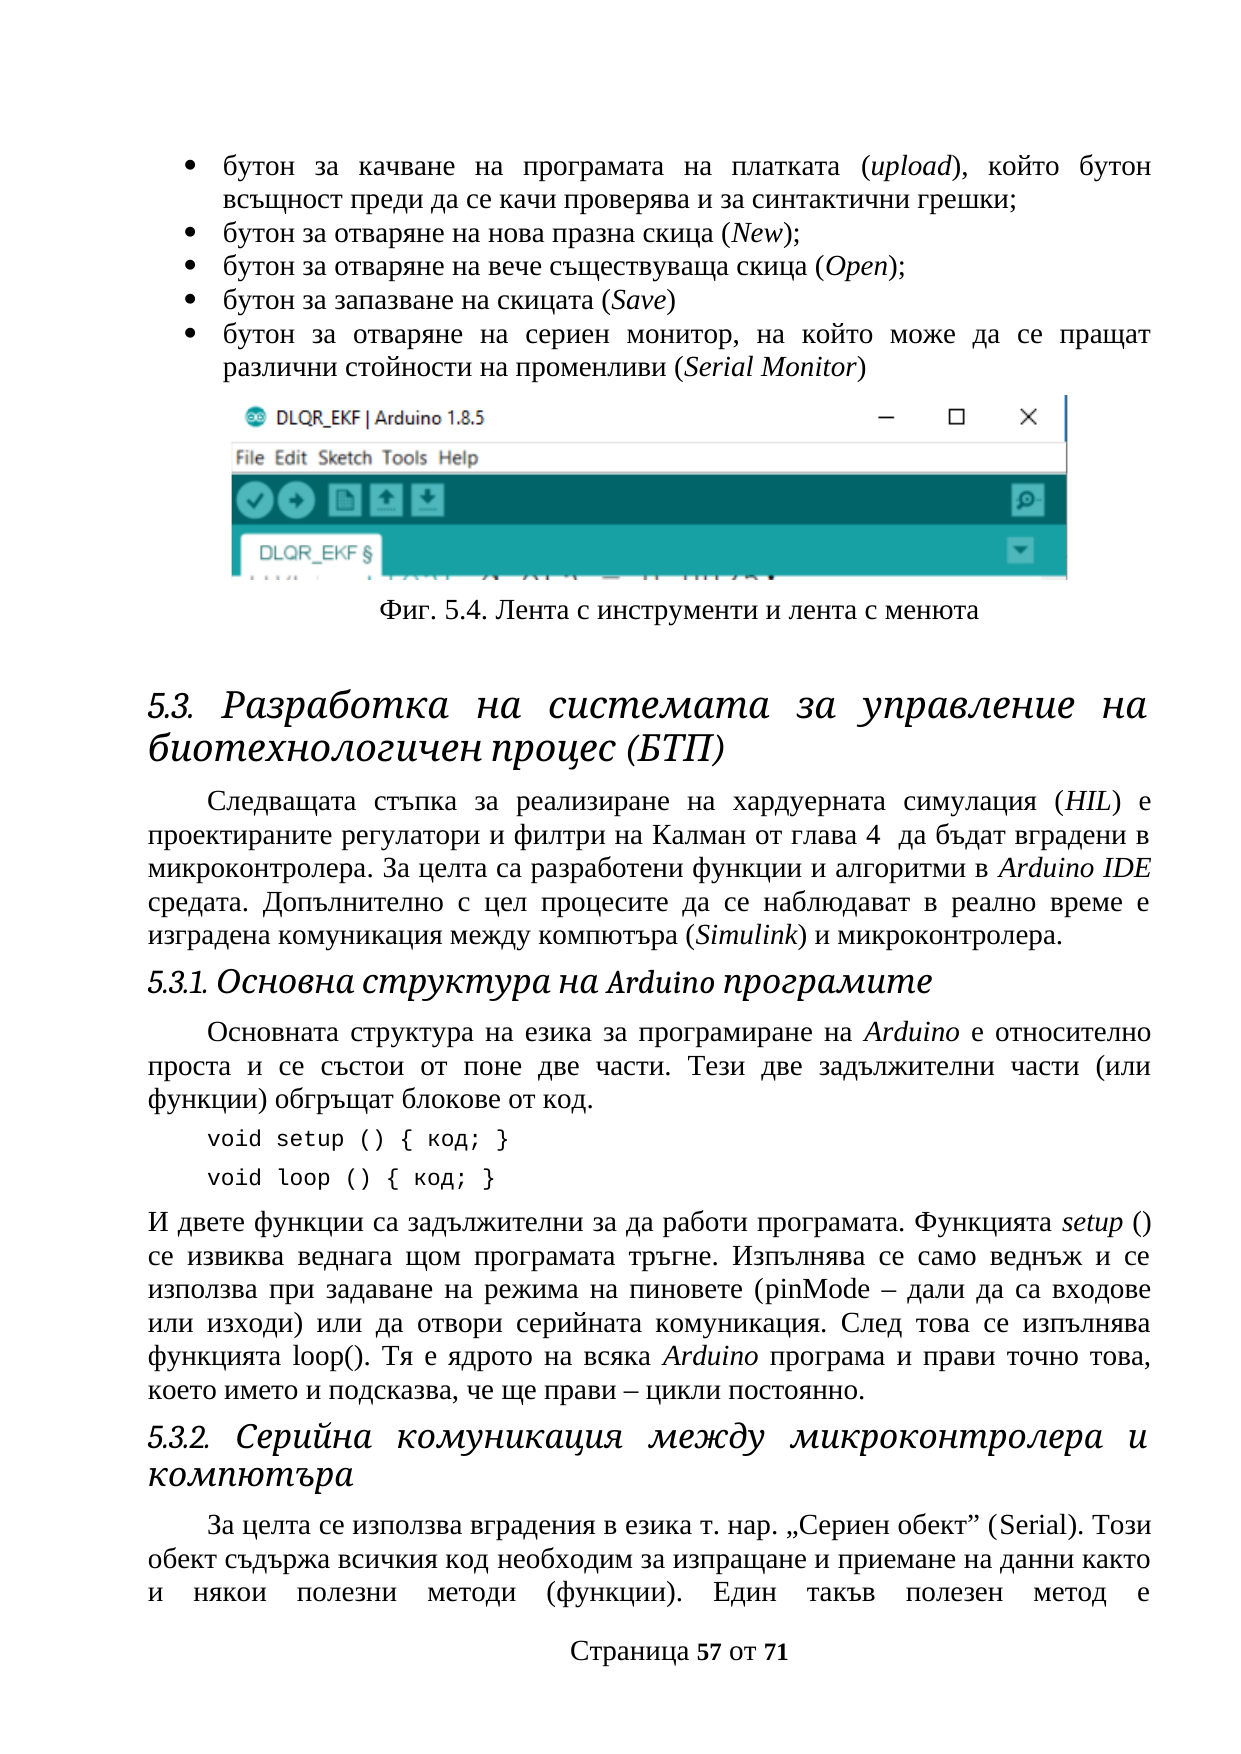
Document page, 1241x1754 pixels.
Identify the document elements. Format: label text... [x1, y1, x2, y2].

text Фиг. 5.4. Лента с инструменти и лента с менюта [148, 592, 1152, 626]
subtitle 5.3.2. Серийна комуникация между микроконтролера и компютъра [148, 1418, 1152, 1495]
text И двете функции са задължителни за да работи програмата. Функцията setup () се извиква веднага щом програмата тръгне. Изпълнява се само веднъж и се използва при задаване на режима на пиновете (pinMode – дали да са входове или изходи) или да отвори серийната комуникация. След това се изпълнява функцията loop(). Тя е ядрото на всяка Arduino програма и прави точно това, което името и подсказва, че ще прави – цикли постоянно. [148, 1204, 1152, 1406]
subtitle 5.3.1. Основна структура на Arduino програмите [148, 963, 1152, 1002]
text Основната структура на езика за програмиране на Arduino е относително проста и се състои от поне две части. Тези две задължителни части (или функции) обгръщат блокове от код. [148, 1014, 1152, 1115]
text void loop () { код; } [148, 1166, 1152, 1192]
list бутон за качване на програмата на платката (upload), който бутон всъщност преди да се качи проверява и за синтактични грешки; [185, 148, 1152, 215]
subtitle 5.3. Разработка на системата за управление на биотехнологичен процес (БТП) [148, 684, 1152, 771]
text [148, 1507, 1152, 1608]
list бутон за запазване на скицата (Save) [185, 282, 1152, 316]
text Следващата стъпка за реализиране на хардуерната симулация (HIL) е проектираните регулатори и филтри на Калман от глава 4 да бъдат вградени в микроконтролера. За целта са разработени функции и алгоритми в Arduino IDE средата. Допълнително с цел процесите да се наблюдават в реално време е изградена комуникация между компютъра (Simulink) и микроконтролера. [148, 783, 1152, 951]
list бутон за отваряне на сериен монитор, на който може да се пращат различни стойности на променливи (Serial Monitor) [185, 316, 1152, 383]
list бутон за отваряне на вече съществуваща скица (Open); [185, 248, 1152, 282]
text void setup () { код; } [148, 1127, 1152, 1153]
list бутон за отваряне на нова празна скица (New); [185, 215, 1152, 248]
picture [231, 395, 1068, 580]
